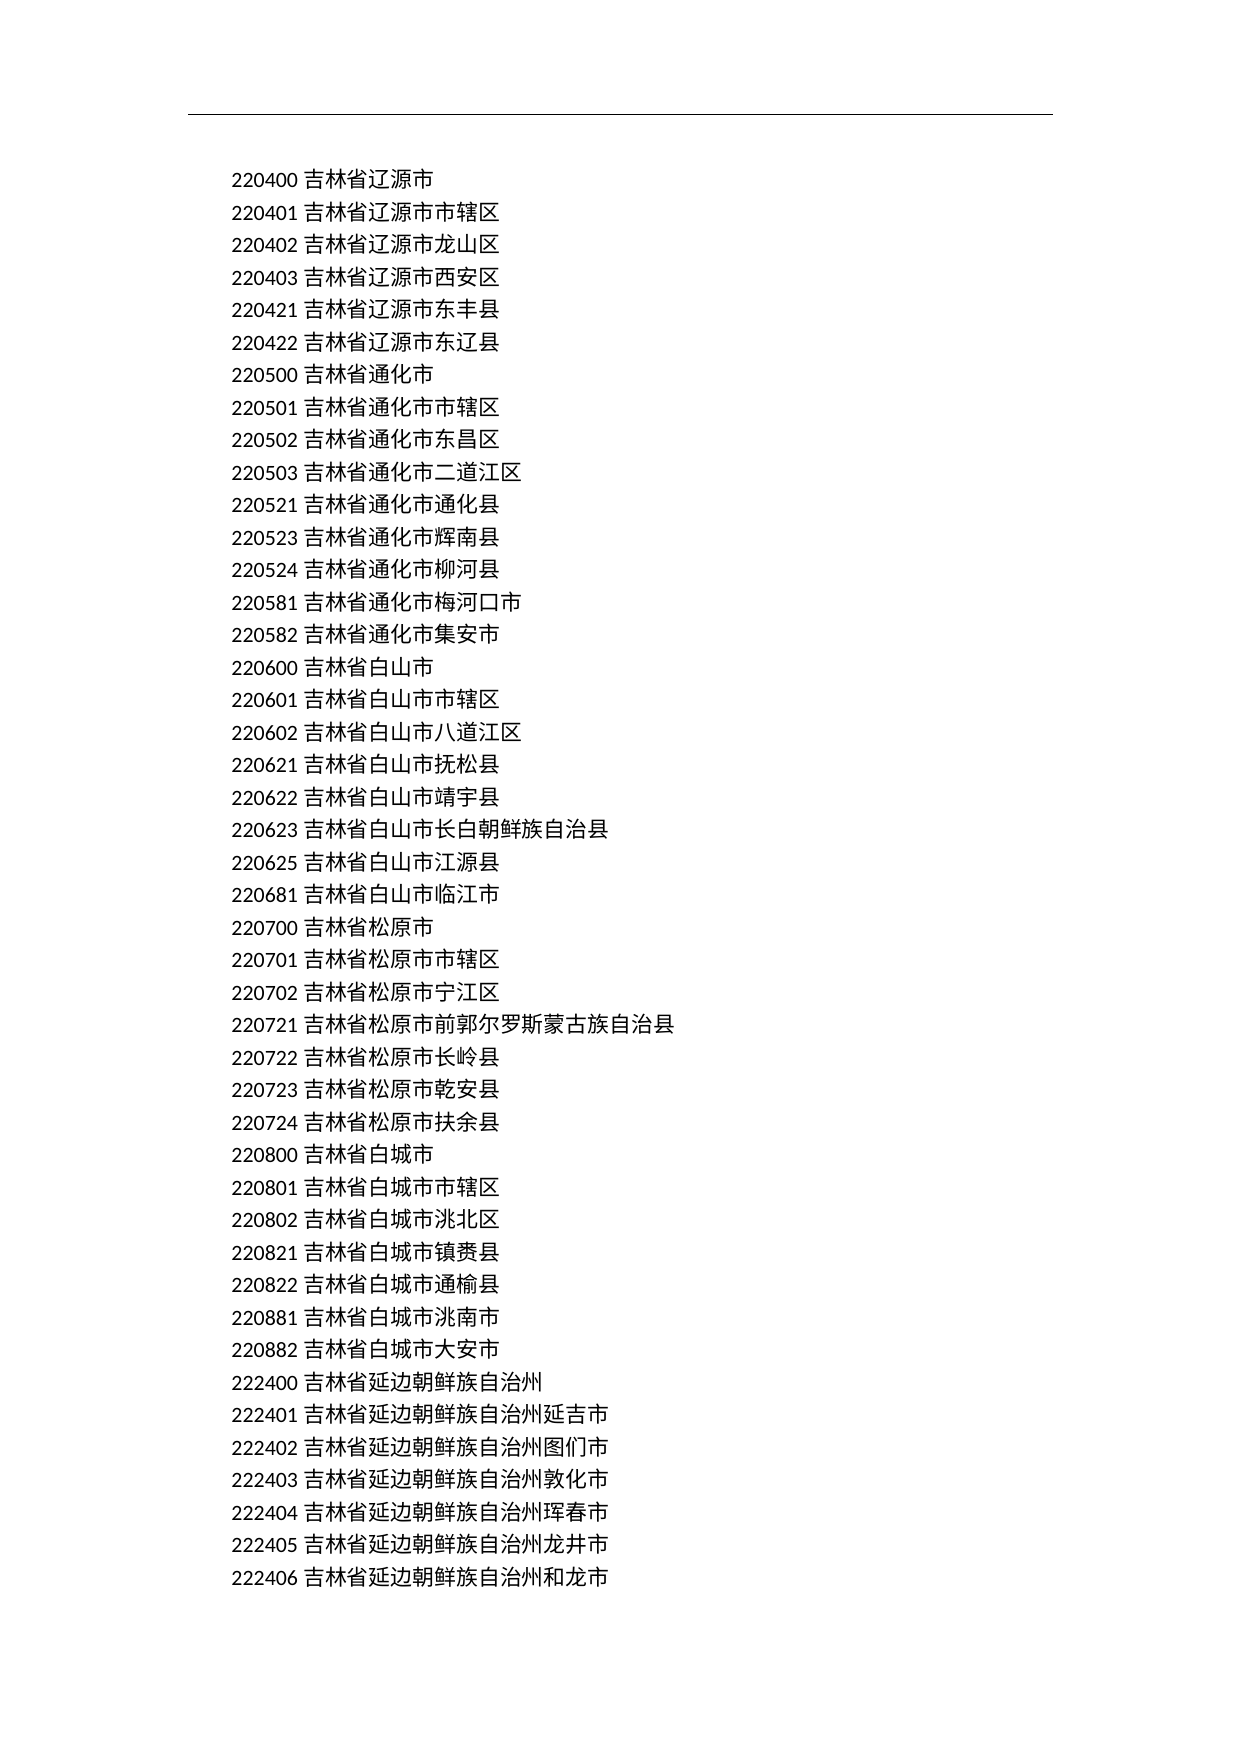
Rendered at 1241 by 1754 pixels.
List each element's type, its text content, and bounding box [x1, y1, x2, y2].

text 220602 吉林省白山市八道江区 [187, 714, 1053, 747]
text 222405 吉林省延边朝鲜族自治州龙井市 [187, 1527, 1053, 1559]
text 222404 吉林省延边朝鲜族自治州珲春市 [187, 1494, 1053, 1527]
text 220702 吉林省松原市宁江区 [187, 974, 1053, 1007]
text 220621 吉林省白山市抚松县 [187, 747, 1053, 779]
text 220401 吉林省辽源市市辖区 [187, 194, 1053, 227]
text 220822 吉林省白城市通榆县 [187, 1267, 1053, 1299]
text 220582 吉林省通化市集安市 [187, 617, 1053, 649]
text 220422 吉林省辽源市东辽县 [187, 324, 1053, 357]
text 220801 吉林省白城市市辖区 [187, 1169, 1053, 1202]
text 220821 吉林省白城市镇赉县 [187, 1234, 1053, 1267]
text 220622 吉林省白山市靖宇县 [187, 779, 1053, 812]
text 220724 吉林省松原市扶余县 [187, 1104, 1053, 1137]
text 220625 吉林省白山市江源县 [187, 844, 1053, 877]
text 220802 吉林省白城市洮北区 [187, 1202, 1053, 1234]
text 220523 吉林省通化市辉南县 [187, 519, 1053, 552]
text 220402 吉林省辽源市龙山区 [187, 227, 1053, 259]
text 220722 吉林省松原市长岭县 [187, 1039, 1053, 1072]
text 220502 吉林省通化市东昌区 [187, 422, 1053, 454]
text 220601 吉林省白山市市辖区 [187, 682, 1053, 714]
text 222406 吉林省延边朝鲜族自治州和龙市 [187, 1559, 1053, 1592]
text 220721 吉林省松原市前郭尔罗斯蒙古族自治县 [187, 1007, 1053, 1039]
text 222400 吉林省延边朝鲜族自治州 [187, 1364, 1053, 1397]
text 220681 吉林省白山市临江市 [187, 877, 1053, 909]
text 220500 吉林省通化市 [187, 357, 1053, 389]
text 220501 吉林省通化市市辖区 [187, 389, 1053, 422]
text 220723 吉林省松原市乾安县 [187, 1072, 1053, 1104]
text 220524 吉林省通化市柳河县 [187, 552, 1053, 584]
text 220800 吉林省白城市 [187, 1137, 1053, 1169]
text 222403 吉林省延边朝鲜族自治州敦化市 [187, 1462, 1053, 1494]
text 220700 吉林省松原市 [187, 909, 1053, 942]
text 220600 吉林省白山市 [187, 649, 1053, 682]
text 220403 吉林省辽源市西安区 [187, 259, 1053, 292]
text 220701 吉林省松原市市辖区 [187, 942, 1053, 974]
text 220881 吉林省白城市洮南市 [187, 1299, 1053, 1332]
text 220421 吉林省辽源市东丰县 [187, 292, 1053, 324]
text 220581 吉林省通化市梅河口市 [187, 584, 1053, 617]
text 220623 吉林省白山市长白朝鲜族自治县 [187, 812, 1053, 844]
text 220400 吉林省辽源市 [187, 162, 1053, 194]
text 222401 吉林省延边朝鲜族自治州延吉市 [187, 1397, 1053, 1429]
text 220503 吉林省通化市二道江区 [187, 454, 1053, 487]
text 220882 吉林省白城市大安市 [187, 1332, 1053, 1364]
text 220521 吉林省通化市通化县 [187, 487, 1053, 519]
text 222402 吉林省延边朝鲜族自治州图们市 [187, 1429, 1053, 1462]
